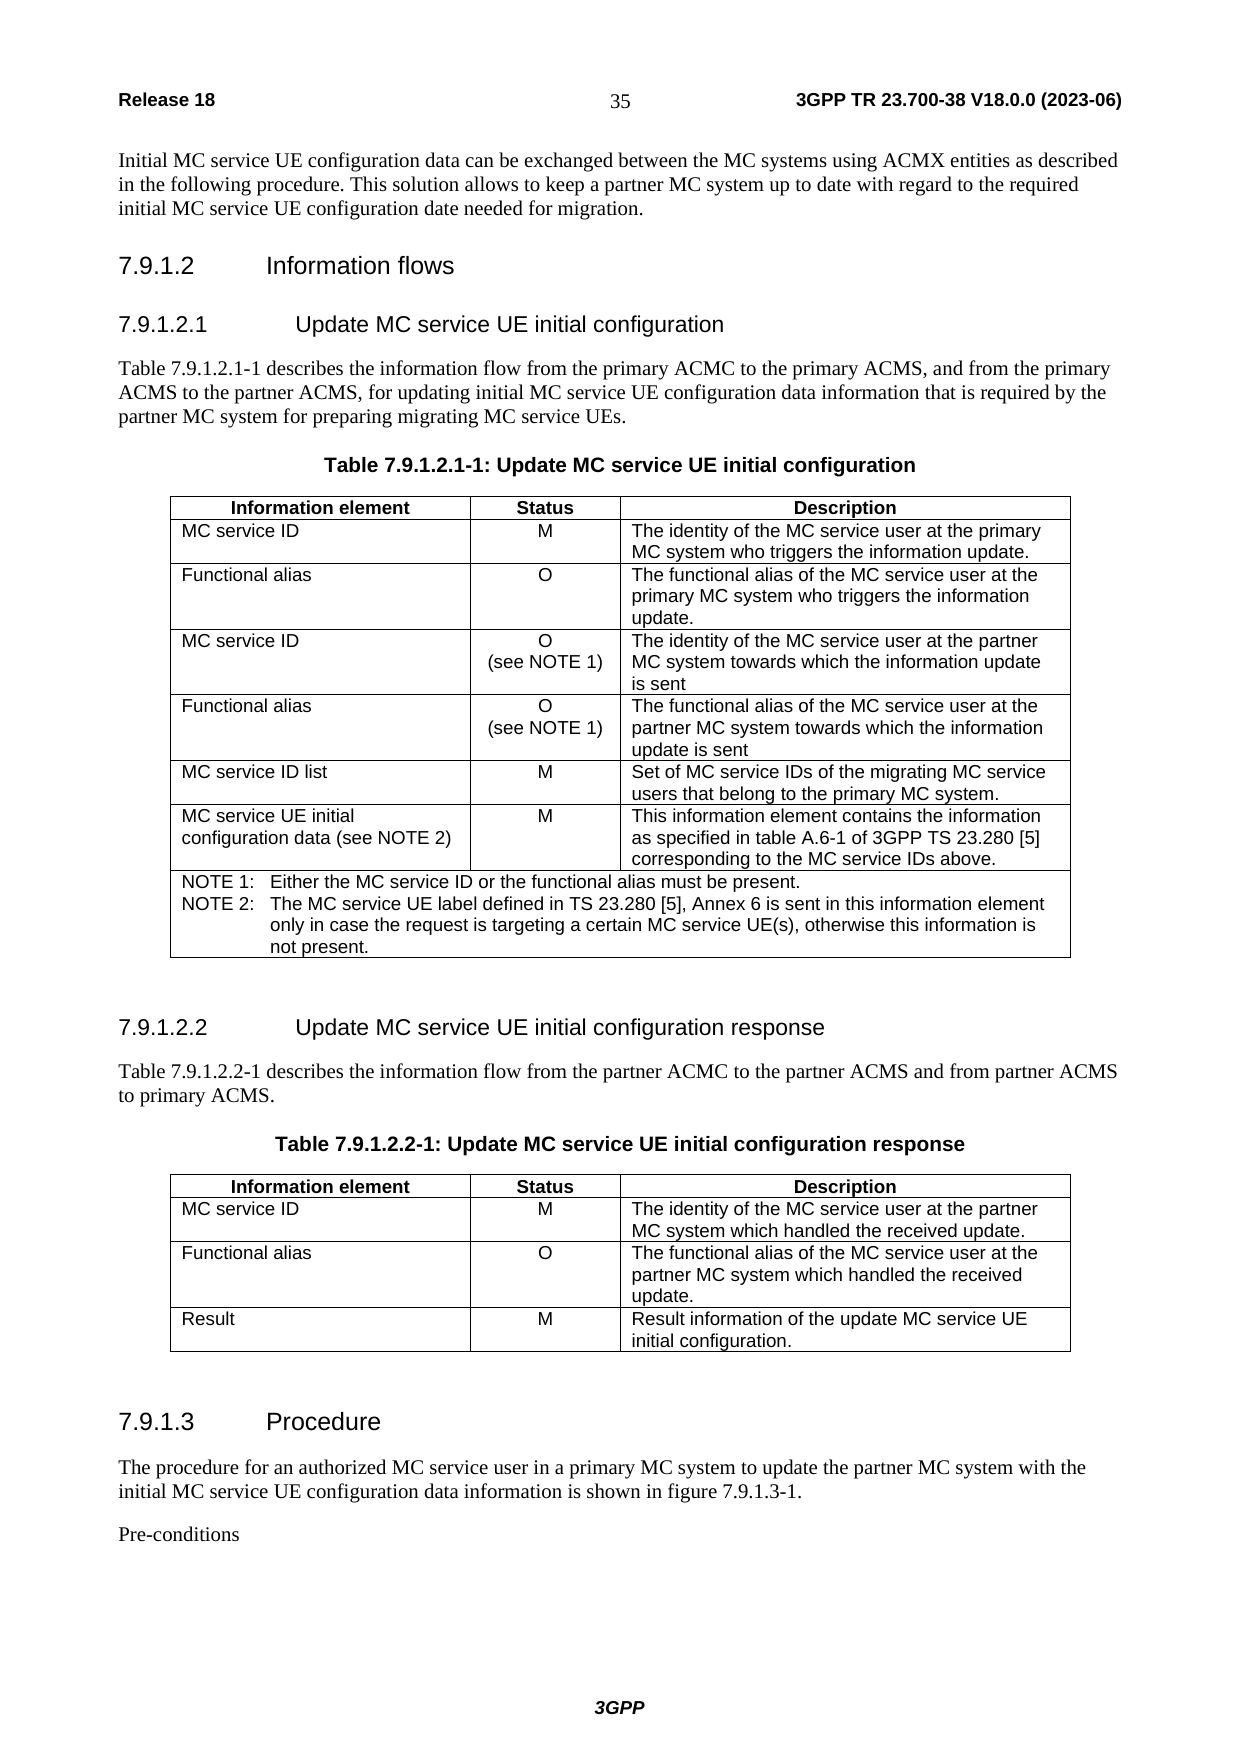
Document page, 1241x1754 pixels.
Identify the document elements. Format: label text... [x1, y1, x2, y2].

subtitle 7.9.1.2 Information flows [118, 251, 1122, 280]
table_cell Functional alias [171, 564, 470, 628]
table_cell MC service ID [171, 1198, 470, 1241]
table_cell MC service UE initial configuration data (see NOTE 2) [171, 805, 470, 870]
table_cell The functional alias of the MC service user at the partner MC system towards which the information update is sent [621, 695, 1070, 760]
table_cell Functional alias [171, 1242, 470, 1307]
table_cell The identity of the MC service user at the primary MC system who triggers the information update. [621, 520, 1070, 563]
text Table 7.9.1.2.2-1: Update MC service UE initial configuration response [118, 1132, 1122, 1156]
text Pre-conditions [118, 1522, 1122, 1546]
table_cell O (see NOTE 1) [471, 695, 620, 760]
table_cell M [471, 805, 620, 870]
table_cell M [471, 520, 620, 563]
table_header Information element [171, 497, 470, 518]
table_cell NOTE 1: Either the MC service ID or the functional alias must be present. NOTE 2: The MC service UE label defined in TS 23.280 [5], Annex 6 is sent in this information element only in case the request is targeting a certain MC service UE(s), otherwise this information is not present. [171, 871, 1070, 957]
table_cell The identity of the MC service user at the partner MC system towards which the information update is sent [621, 630, 1070, 694]
table_cell The functional alias of the MC service user at the primary MC system who triggers the information update. [621, 564, 1070, 628]
table_header Description [621, 1175, 1070, 1197]
table_cell O (see NOTE 1) [471, 630, 620, 694]
table_cell Result [171, 1308, 470, 1351]
subtitle 7.9.1.3 Procedure [118, 1407, 1122, 1436]
table_cell Result information of the update MC service UE initial configuration. [621, 1308, 1070, 1351]
table_cell MC service ID list [171, 761, 470, 804]
table_cell O [471, 564, 620, 628]
table_cell MC service ID [171, 630, 470, 694]
table_cell This information element contains the information as specified in table A.6-1 of 3GPP TS 23.280 [5] corresponding to the MC service IDs above. [621, 805, 1070, 870]
text The procedure for an authorized MC service user in a primary MC system to update the partner MC system with the initial MC service UE configuration data information is shown in figure 7.9.1.3-1. [118, 1455, 1122, 1503]
text Table 7.9.1.2.1-1 describes the information flow from the primary ACMC to the primary ACMS, and from the primary ACMS to the partner ACMS, for updating initial MC service UE configuration data information that is required by the partner MC system for preparing migrating MC service UEs. [118, 356, 1122, 428]
table_header Information element [171, 1175, 470, 1197]
table_cell The functional alias of the MC service user at the partner MC system which handled the received update. [621, 1242, 1070, 1307]
table_header Status [471, 497, 620, 518]
table_header Status [471, 1175, 620, 1197]
table_cell The identity of the MC service user at the partner MC system which handled the received update. [621, 1198, 1070, 1241]
table_cell Functional alias [171, 695, 470, 760]
table_cell M [471, 1198, 620, 1241]
text Table 7.9.1.2.2-1 describes the information flow from the partner ACMC to the partner ACMS and from partner ACMS to primary ACMS. [118, 1058, 1122, 1107]
table_header Description [621, 497, 1070, 518]
table_cell M [471, 1308, 620, 1351]
table_cell M [471, 761, 620, 804]
table_cell MC service ID [171, 520, 470, 563]
text Table 7.9.1.2.1-1: Update MC service UE initial configuration [118, 453, 1122, 477]
subtitle 7.9.1.2.1 Update MC service UE initial configuration [118, 311, 1122, 337]
subtitle 7.9.1.2.2 Update MC service UE initial configuration response [118, 1013, 1122, 1040]
text Initial MC service UE configuration data can be exchanged between the MC systems using ACMX entities as described in the following procedure. This solution allows to keep a partner MC system up to date with regard to the required initial MC service UE configuration date needed for migration. [118, 147, 1122, 220]
table_cell O [471, 1242, 620, 1307]
table_cell Set of MC service IDs of the migrating MC service users that belong to the primary MC system. [621, 761, 1070, 804]
